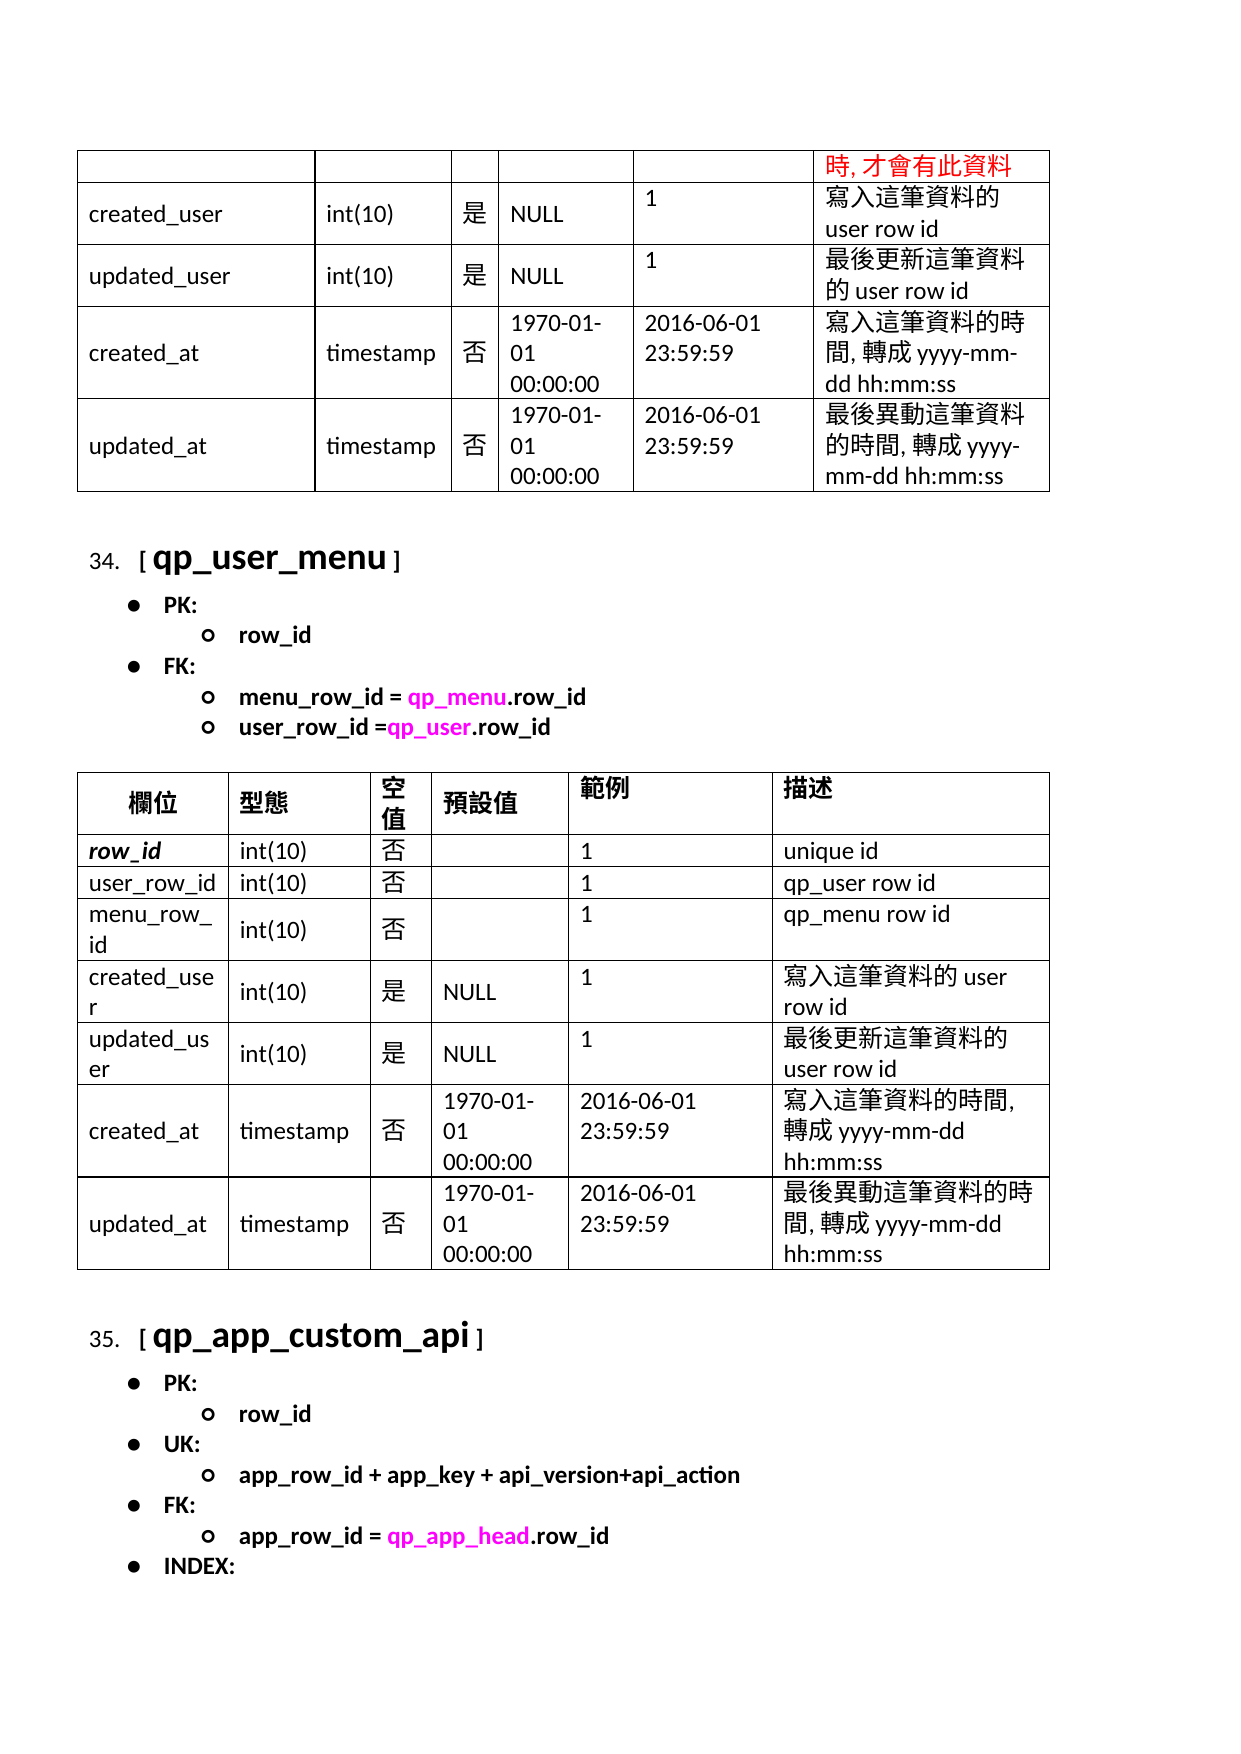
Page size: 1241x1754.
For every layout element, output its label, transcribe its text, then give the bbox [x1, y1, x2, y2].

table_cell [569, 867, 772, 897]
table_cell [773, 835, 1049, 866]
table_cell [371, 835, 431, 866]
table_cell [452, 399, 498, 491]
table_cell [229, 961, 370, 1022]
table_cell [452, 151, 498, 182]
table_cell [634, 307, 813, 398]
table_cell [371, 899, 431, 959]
list row_id [201, 620, 1053, 650]
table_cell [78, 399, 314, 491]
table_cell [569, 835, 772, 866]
list row_id [201, 1398, 1053, 1428]
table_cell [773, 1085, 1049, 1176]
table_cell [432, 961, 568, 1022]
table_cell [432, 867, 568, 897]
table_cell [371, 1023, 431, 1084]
subtitle [ qp_user_menu ] [89, 533, 1053, 579]
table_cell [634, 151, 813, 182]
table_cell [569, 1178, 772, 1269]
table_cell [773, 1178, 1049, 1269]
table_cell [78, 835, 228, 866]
subtitle [ qp_app_custom_api ] [89, 1311, 1053, 1357]
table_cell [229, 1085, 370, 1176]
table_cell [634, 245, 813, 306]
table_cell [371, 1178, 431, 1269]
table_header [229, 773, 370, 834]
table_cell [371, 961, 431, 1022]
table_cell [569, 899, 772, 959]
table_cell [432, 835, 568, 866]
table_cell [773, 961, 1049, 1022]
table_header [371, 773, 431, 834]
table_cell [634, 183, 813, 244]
list PK: [126, 1367, 1053, 1398]
list user_row_id =qp_user.row_id [201, 711, 1053, 742]
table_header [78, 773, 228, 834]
list app_row_id + app_key + api_version+api_action [201, 1459, 1053, 1489]
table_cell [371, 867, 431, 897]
list UK: [126, 1428, 1053, 1459]
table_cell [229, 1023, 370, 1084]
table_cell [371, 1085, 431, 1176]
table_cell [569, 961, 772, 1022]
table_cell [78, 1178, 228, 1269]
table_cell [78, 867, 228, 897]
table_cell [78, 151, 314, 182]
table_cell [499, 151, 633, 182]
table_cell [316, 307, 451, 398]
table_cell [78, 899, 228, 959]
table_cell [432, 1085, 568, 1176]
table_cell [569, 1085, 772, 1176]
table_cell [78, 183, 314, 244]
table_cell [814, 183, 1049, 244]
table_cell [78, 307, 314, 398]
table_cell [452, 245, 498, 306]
list FK: [126, 1489, 1053, 1520]
list app_row_id = qp_app_head.row_id [201, 1520, 1053, 1550]
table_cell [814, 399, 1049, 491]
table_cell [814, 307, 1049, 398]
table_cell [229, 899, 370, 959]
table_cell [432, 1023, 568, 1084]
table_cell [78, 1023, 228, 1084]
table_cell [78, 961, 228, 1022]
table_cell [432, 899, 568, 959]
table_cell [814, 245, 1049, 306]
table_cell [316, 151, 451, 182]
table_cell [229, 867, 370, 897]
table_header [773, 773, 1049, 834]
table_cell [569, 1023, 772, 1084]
list PK: [126, 589, 1053, 620]
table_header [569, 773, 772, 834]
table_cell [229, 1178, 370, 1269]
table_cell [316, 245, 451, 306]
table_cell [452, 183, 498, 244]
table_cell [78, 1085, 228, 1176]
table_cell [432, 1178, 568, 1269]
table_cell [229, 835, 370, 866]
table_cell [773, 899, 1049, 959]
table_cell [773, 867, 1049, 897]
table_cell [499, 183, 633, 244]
list menu_row_id = qp_menu.row_id [201, 681, 1053, 711]
list FK: [126, 650, 1053, 681]
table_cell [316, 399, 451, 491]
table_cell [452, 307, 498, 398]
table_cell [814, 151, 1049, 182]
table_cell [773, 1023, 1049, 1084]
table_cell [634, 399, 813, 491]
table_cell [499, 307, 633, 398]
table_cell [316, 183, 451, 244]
list INDEX: [126, 1550, 1053, 1581]
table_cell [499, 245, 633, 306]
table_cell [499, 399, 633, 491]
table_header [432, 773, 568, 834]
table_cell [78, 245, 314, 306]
